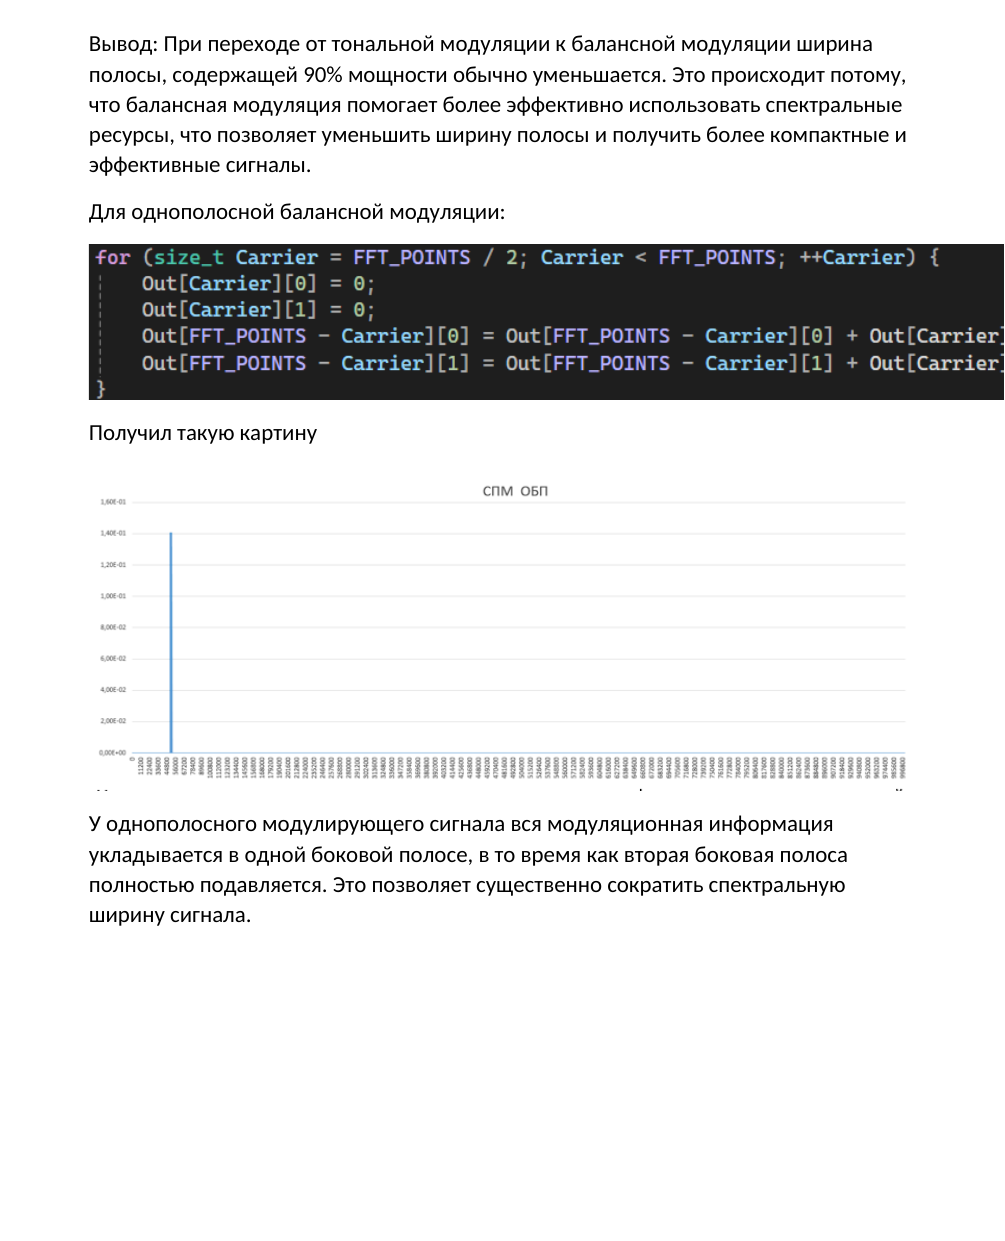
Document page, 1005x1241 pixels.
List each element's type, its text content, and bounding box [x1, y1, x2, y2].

text Для однополосной балансной модуляции: [89, 197, 915, 225]
text Вывод: При переходе от тональной модуляции к балансной модуляции ширина полосы, содержащей 90% мощности обычно уменьшается. Это происходит потому, что балансная модуляция помогает более эффективно использовать спектральные ресурсы, что позволяет уменьшить ширину полосы и получить более компактные и эффективные сигналы. [89, 29, 915, 178]
picture [88, 465, 916, 791]
picture [88, 244, 1004, 400]
text У однополосного модулирующего сигнала вся модуляционная информация укладывается в одной боковой полосе, в то время как вторая боковая полоса полностью подавляется. Это позволяет существенно сократить спектральную ширину сигнала. [89, 809, 915, 928]
text Получил такую картину [89, 418, 915, 446]
